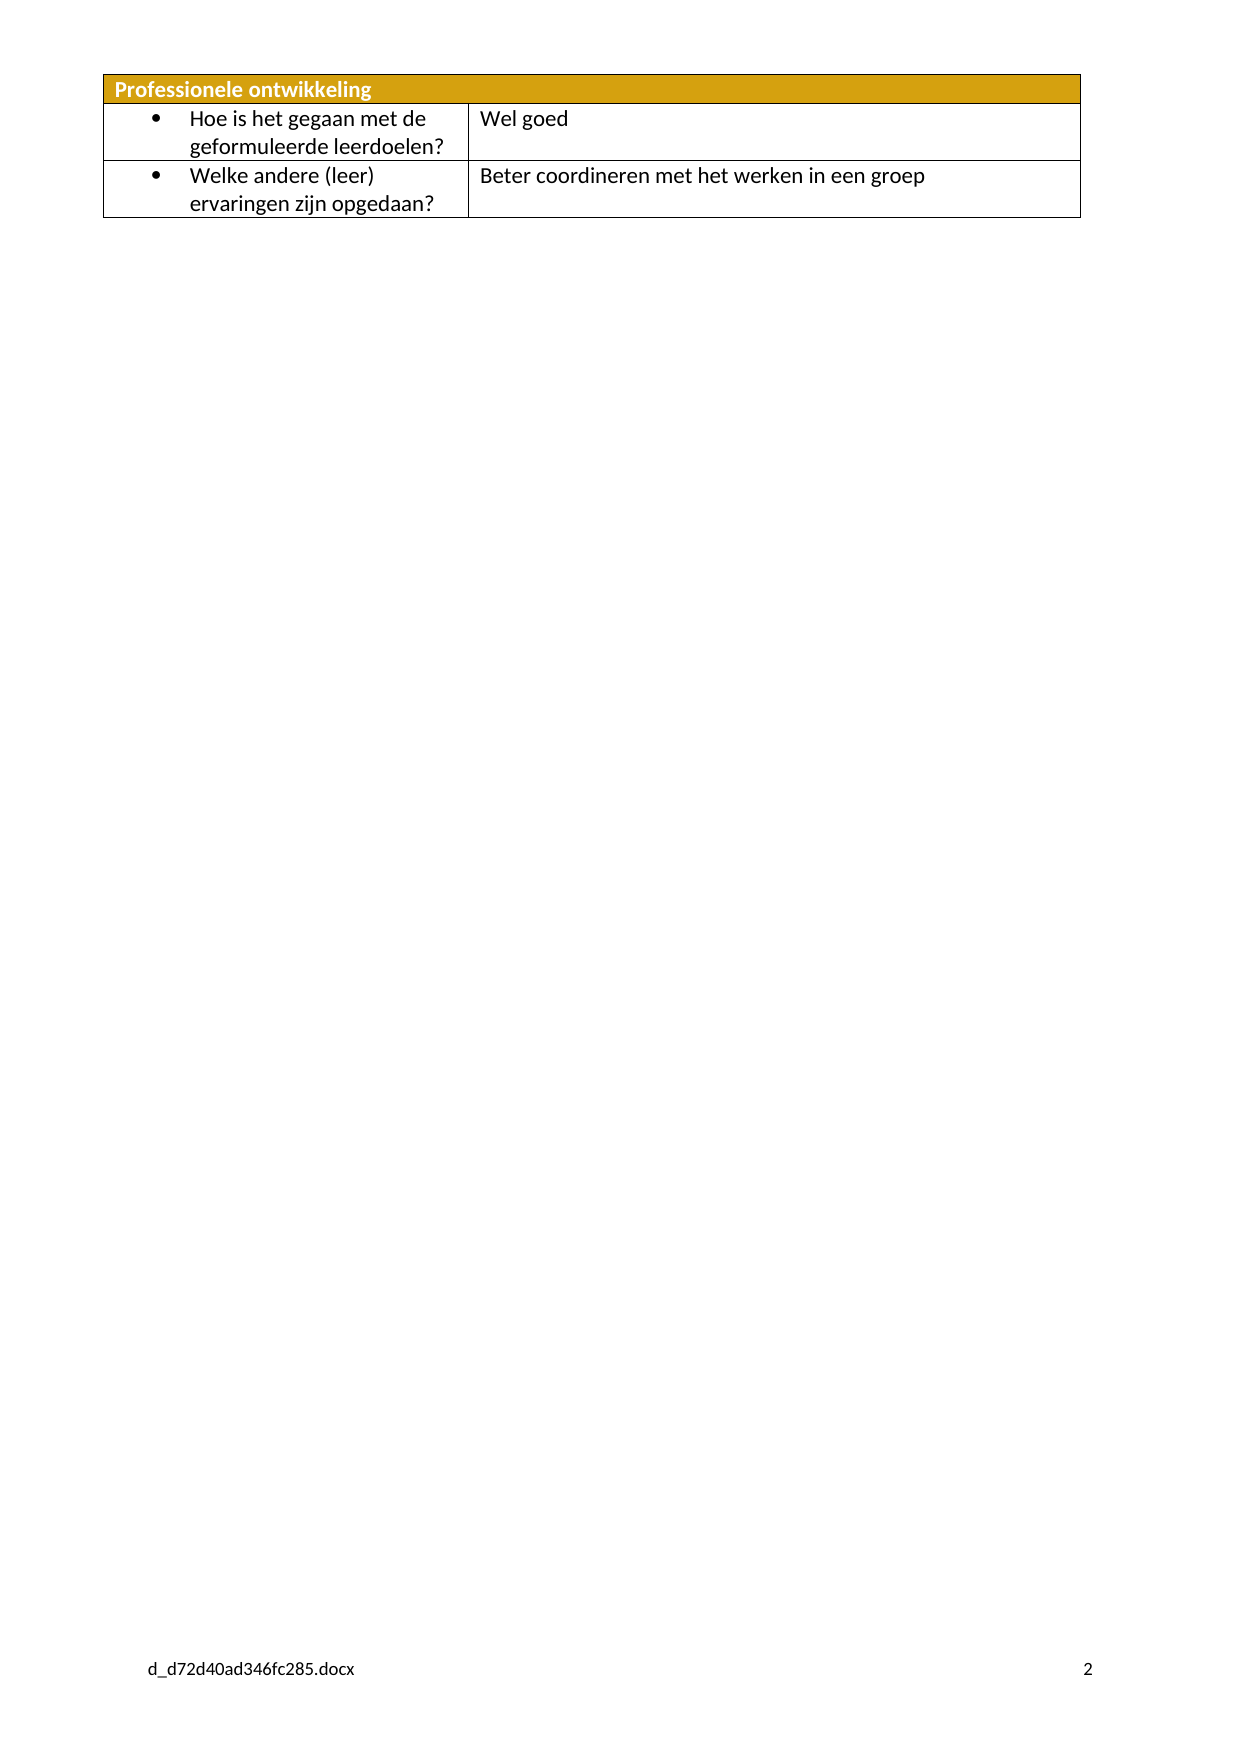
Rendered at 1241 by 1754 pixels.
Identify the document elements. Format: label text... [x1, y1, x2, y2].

table_cell Beter coordineren met het werken in een groep [469, 161, 1080, 217]
table_cell Wel goed [469, 104, 1080, 160]
table_cell Hoe is het gegaan met de geformuleerde leerdoelen? [104, 104, 468, 160]
table_header Professionele ontwikkeling [104, 75, 1080, 103]
table_cell Welke andere (leer) ervaringen zijn opgedaan? [104, 161, 468, 217]
